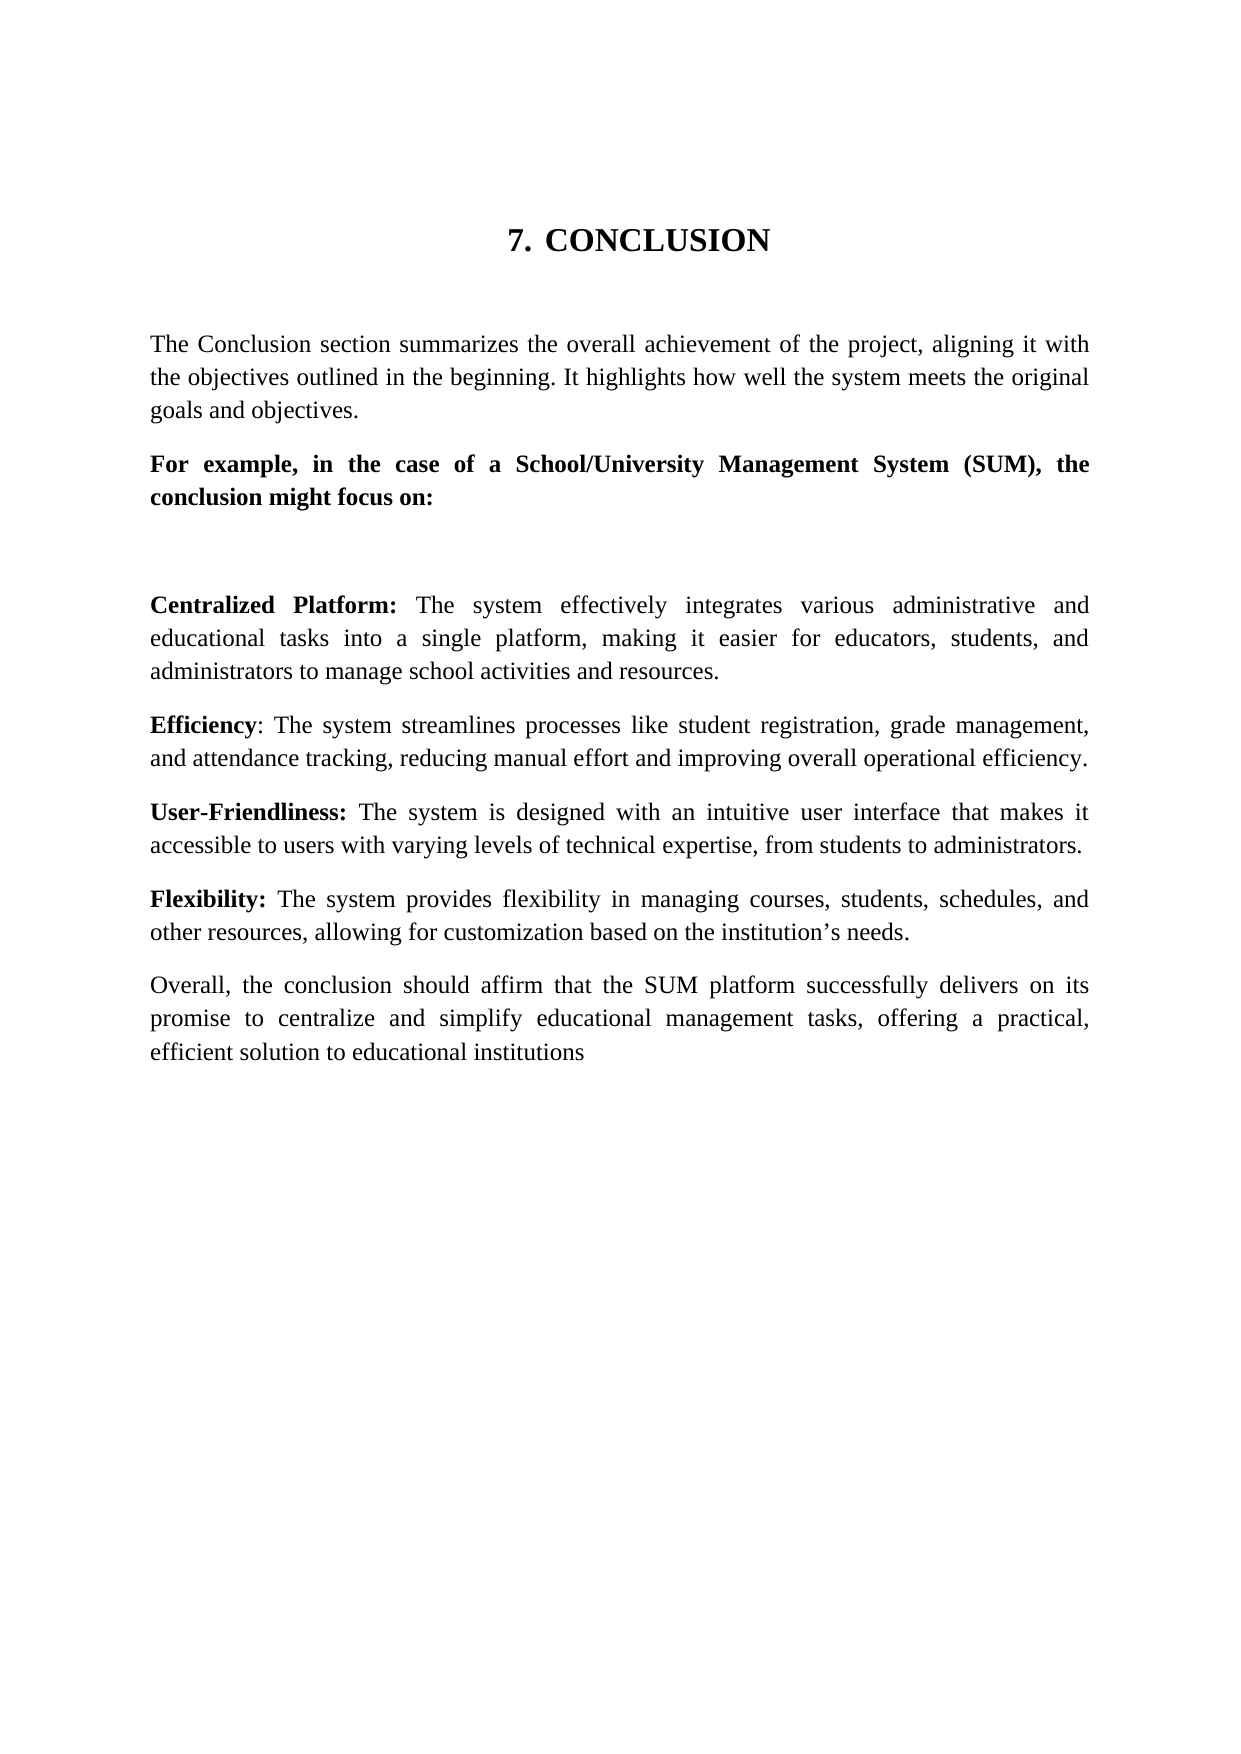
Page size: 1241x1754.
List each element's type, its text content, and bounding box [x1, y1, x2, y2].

list CONCLUSION [187, 220, 1090, 259]
text Overall, the conclusion should affirm that the SUM platform successfully delivers on its promise to centralize and simplify educational management tasks, offering a practical, efficient solution to educational institutions [150, 971, 1090, 1065]
text User-Friendliness: The system is designed with an intuitive user interface that makes it accessible to users with varying levels of technical expertise, from students to administrators. [150, 797, 1090, 858]
text Centralized Platform: The system effectively integrates various administrative and educational tasks into a single platform, making it easier for educators, students, and administrators to manage school activities and resources. [150, 590, 1090, 685]
text The Conclusion section summarizes the overall achievement of the project, aligning it with the objectives outlined in the beginning. It highlights how well the system meets the original goals and objectives. [150, 329, 1090, 424]
text For example, in the case of a School/University Management System (SUM), the conclusion might focus on: [150, 449, 1090, 511]
text Flexibility: The system provides flexibility in managing courses, students, schedules, and other resources, allowing for customization based on the institution’s needs. [150, 884, 1090, 945]
text Efficiency: The system streamlines processes like student registration, grade management, and attendance tracking, reducing manual effort and improving overall operational efficiency. [150, 710, 1090, 772]
